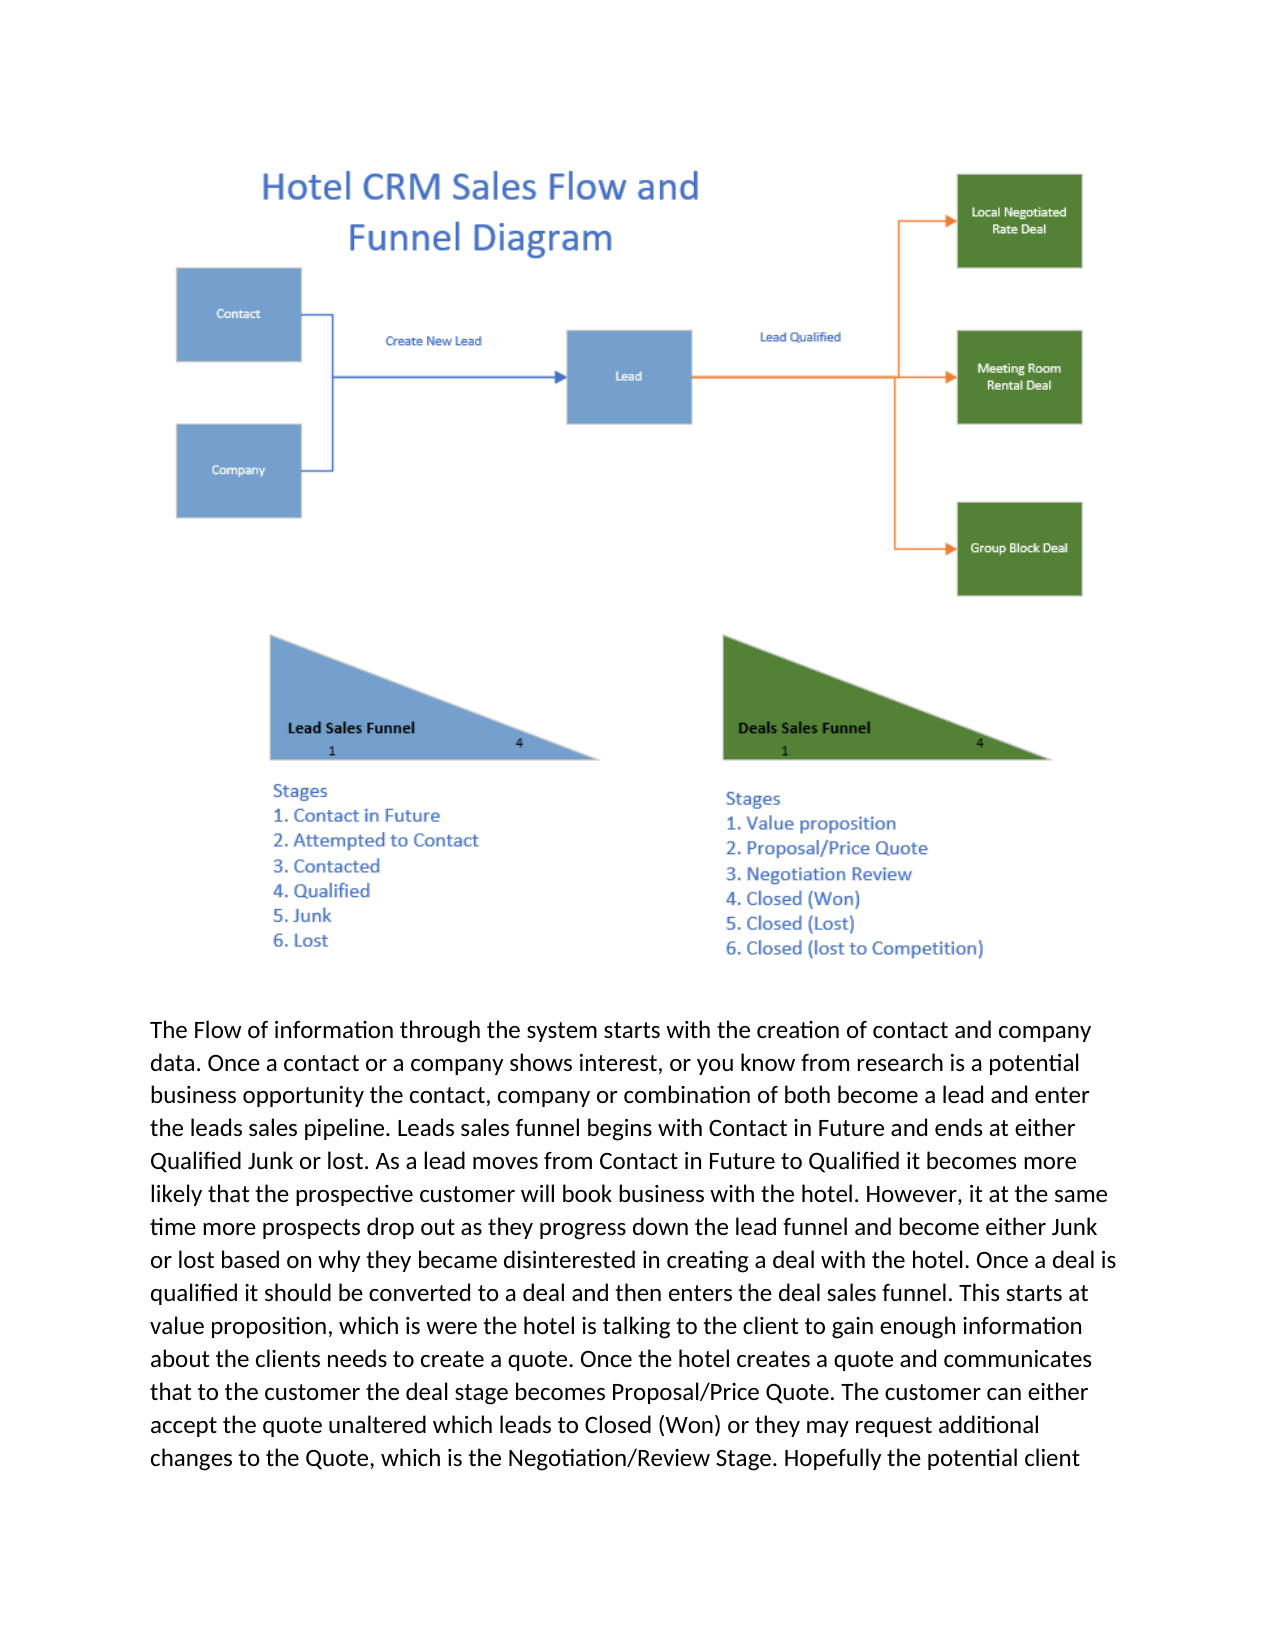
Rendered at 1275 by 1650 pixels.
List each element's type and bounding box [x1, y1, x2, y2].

picture [150, 150, 1125, 995]
text [150, 1014, 1125, 1472]
